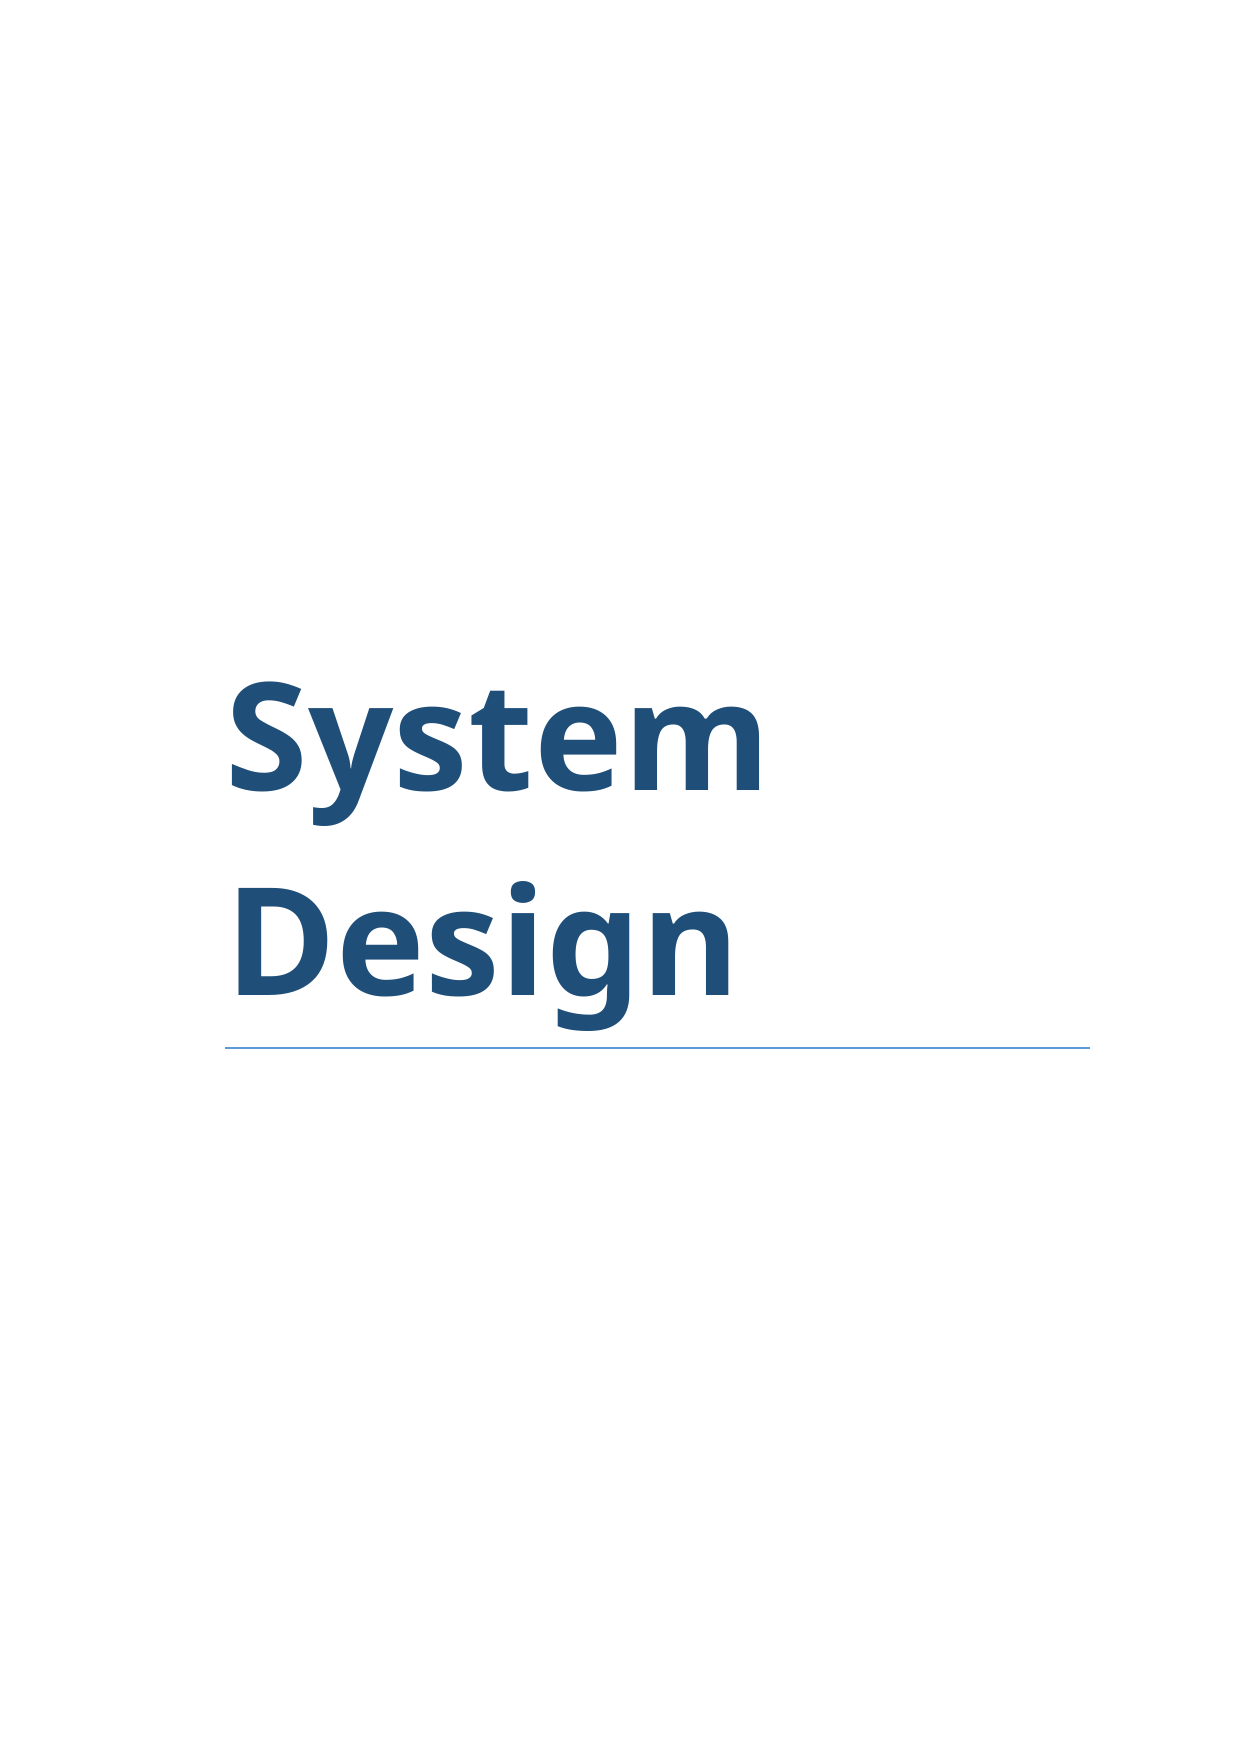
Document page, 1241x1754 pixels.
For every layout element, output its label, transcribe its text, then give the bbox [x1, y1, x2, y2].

subtitle System Design [225, 630, 1090, 1047]
